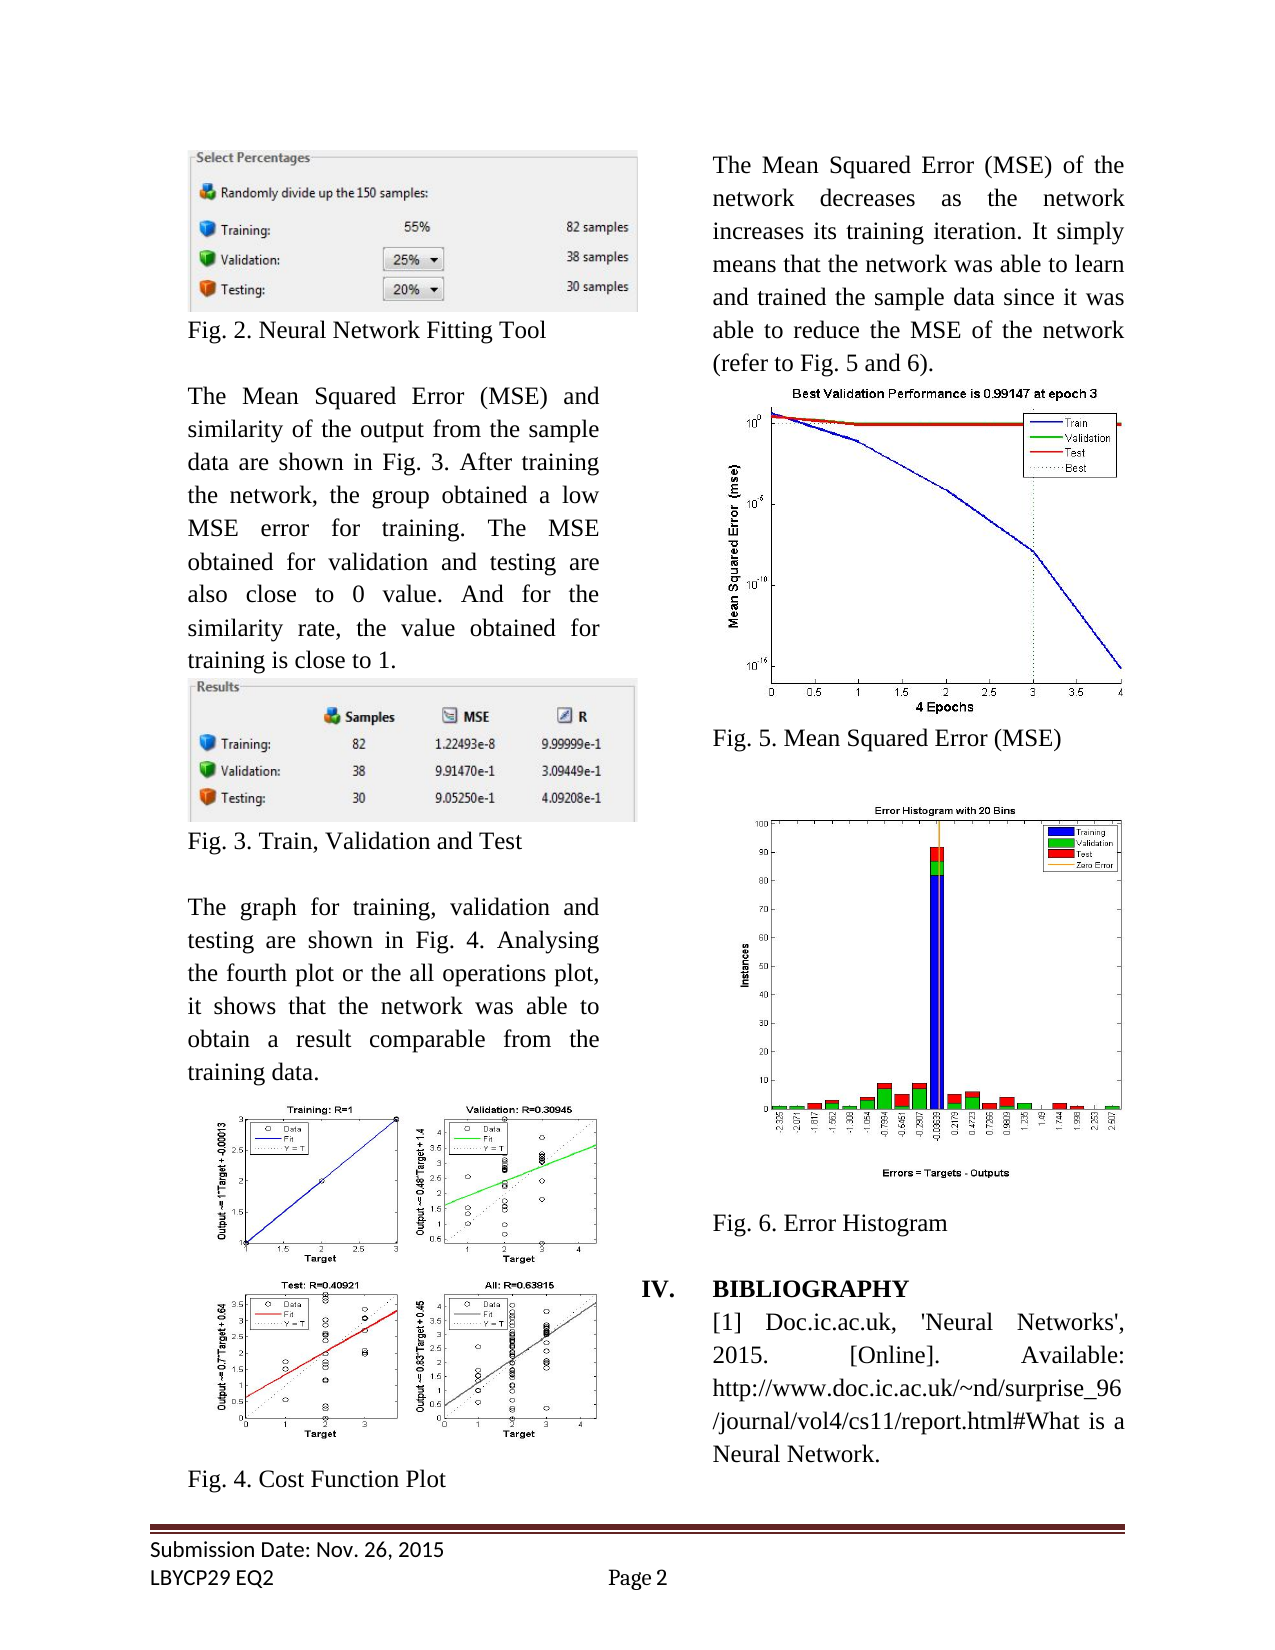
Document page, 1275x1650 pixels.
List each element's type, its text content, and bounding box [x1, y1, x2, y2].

list Fig. 3. Train, Validation and Test [187, 826, 600, 855]
list The Mean Squared Error (MSE) of the network decreases as the network increases its training iteration. It simply means that the network was able to learn and trained the sample data since it was able to reduce the MSE of the network (refer to Fig. 5 and 6). [712, 150, 1125, 377]
picture [187, 678, 638, 822]
picture [187, 1090, 638, 1460]
list The graph for training, validation and testing are shown in Fig. 4. Analysing the fourth plot or the all operations plot, it shows that the network was able to obtain a result comparable from the training data. [187, 892, 600, 1086]
picture [712, 381, 1163, 720]
list Fig. 2. Neural Network Fitting Tool [187, 315, 600, 344]
picture [712, 789, 1163, 1204]
picture [187, 150, 638, 312]
list The Mean Squared Error (MSE) and similarity of the output from the sample data are shown in Fig. 3. After training the network, the group obtained a low MSE error for training. The MSE obtained for validation and testing are also close to 0 value. And for the similarity rate, the value obtained for training is close to 1. [187, 381, 600, 674]
list BIBLIOGRAPHY [675, 1274, 1125, 1302]
list Fig. 4. Cost Function Plot [187, 1464, 600, 1492]
list Fig. 5. Mean Squared Error (MSE) [712, 723, 1125, 752]
list Fig. 6. Error Histogram [712, 1208, 1125, 1236]
list [1] Doc.ic.ac.uk, 'Neural Networks', 2015. [Online]. Available: http://www.doc.ic.ac.uk/~nd/surprise_96/journal/vol4/cs11/report.html#What is a Neural Network. [712, 1307, 1125, 1468]
